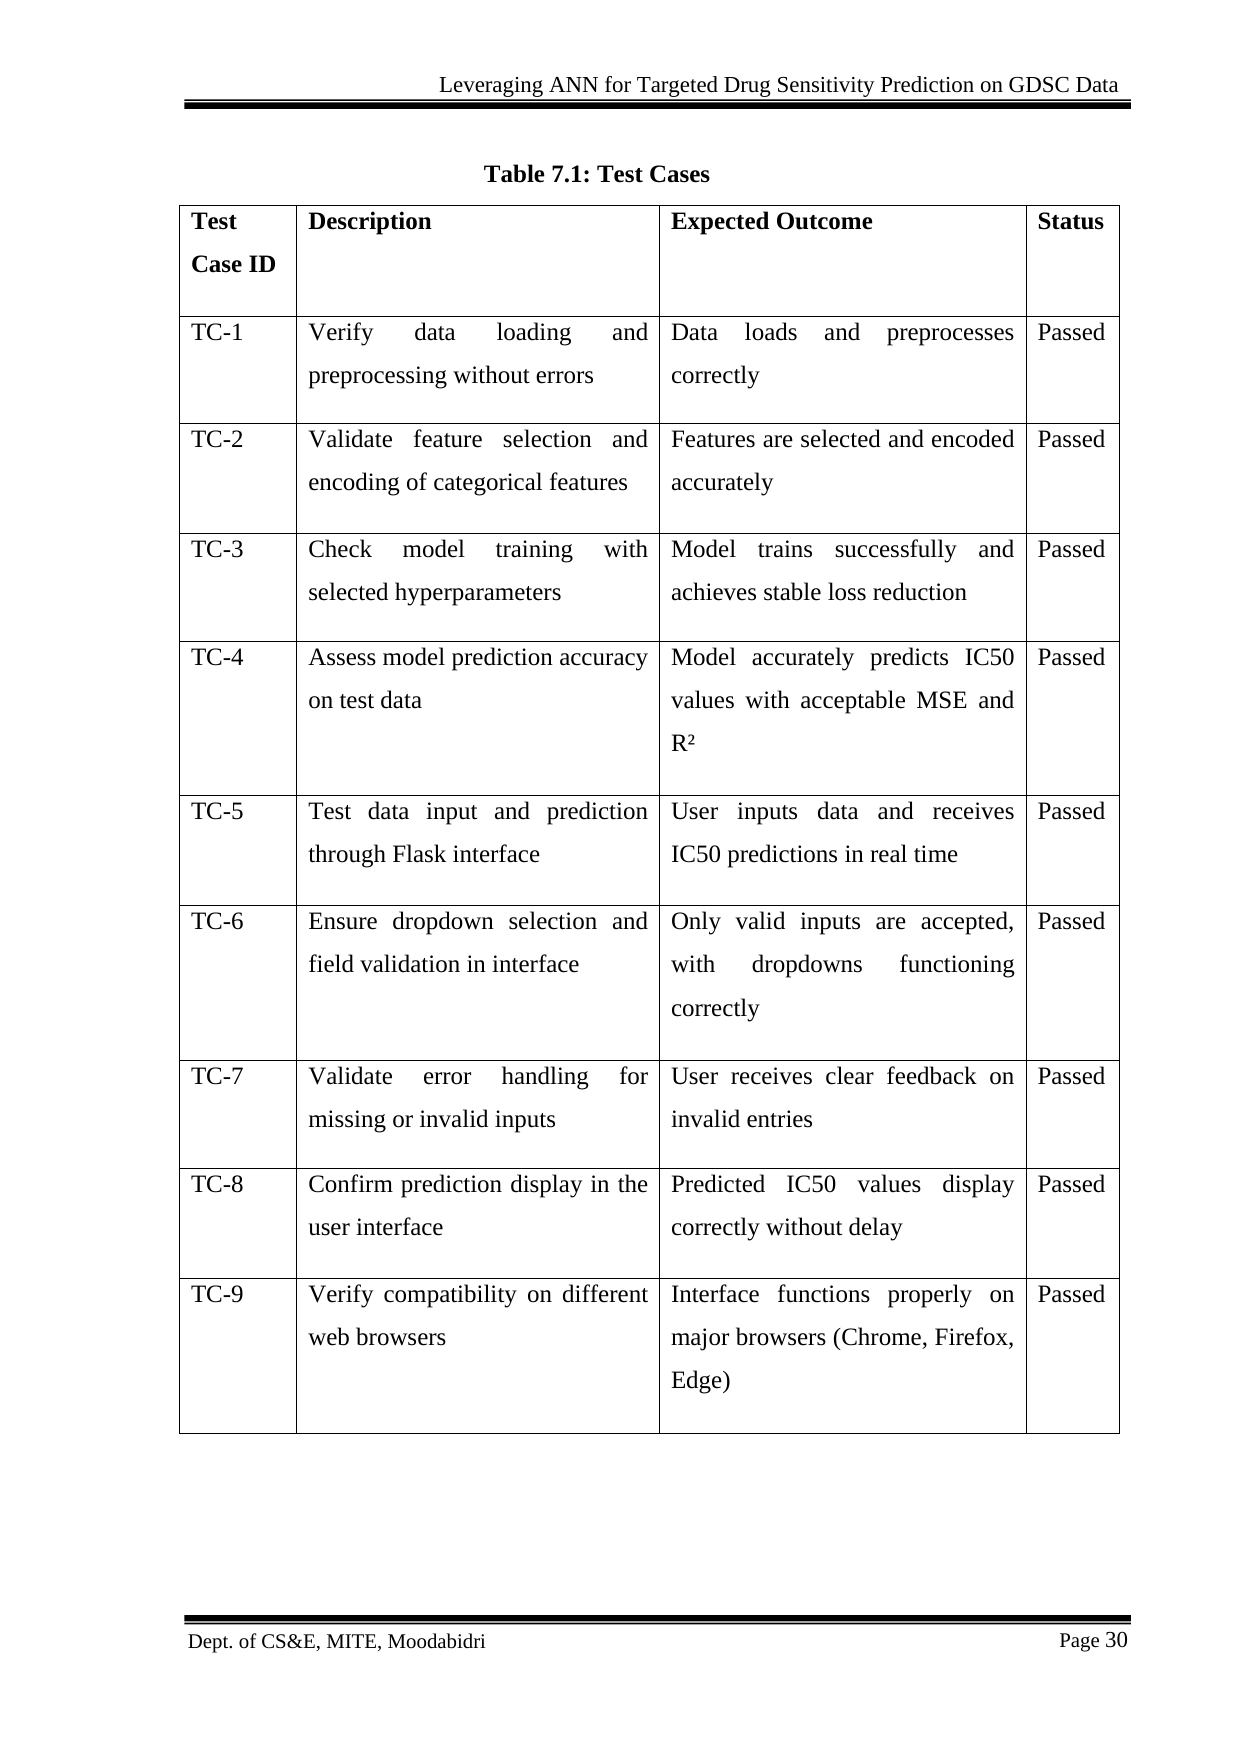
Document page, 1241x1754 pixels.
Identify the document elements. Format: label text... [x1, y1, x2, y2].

table_cell Check model training with selected hyperparameters [297, 534, 659, 641]
table_cell TC-7 [180, 1061, 296, 1168]
table_cell Predicted IC50 values display correctly without delay [660, 1169, 1026, 1278]
table_cell TC-4 [180, 642, 296, 795]
table_cell TC-3 [180, 534, 296, 641]
table_cell Only valid inputs are accepted, with dropdowns functioning correctly [660, 906, 1026, 1060]
table_header Expected Outcome [660, 206, 1026, 316]
table_cell Interface functions properly on major browsers (Chrome, Firefox, Edge) [660, 1279, 1026, 1432]
table_cell User inputs data and receives IC50 predictions in real time [660, 796, 1026, 905]
text Table 7.1: Test Cases [475, 159, 719, 188]
table_cell Passed [1027, 1279, 1119, 1432]
table_cell Passed [1027, 906, 1119, 1060]
table_cell Assess model prediction accuracy on test data [297, 642, 659, 795]
table_cell Model trains successfully and achieves stable loss reduction [660, 534, 1026, 641]
table_cell TC-8 [180, 1169, 296, 1278]
table_cell TC-6 [180, 906, 296, 1060]
table_cell Passed [1027, 796, 1119, 905]
table_header Status [1027, 206, 1119, 316]
table_cell TC-1 [180, 317, 296, 423]
table_cell Data loads and preprocesses correctly [660, 317, 1026, 423]
table_cell User receives clear feedback on invalid entries [660, 1061, 1026, 1168]
table_cell Passed [1027, 534, 1119, 641]
table_header Description [297, 206, 659, 316]
table_cell Features are selected and encoded accurately [660, 424, 1026, 533]
table_cell Test data input and prediction through Flask interface [297, 796, 659, 905]
table_cell Ensure dropdown selection and field validation in interface [297, 906, 659, 1060]
table_cell Passed [1027, 642, 1119, 795]
table_cell Validate error handling for missing or invalid inputs [297, 1061, 659, 1168]
table_cell Passed [1027, 1061, 1119, 1168]
table_cell Passed [1027, 1169, 1119, 1278]
table_cell Passed [1027, 424, 1119, 533]
table_cell TC-2 [180, 424, 296, 533]
table_cell TC-5 [180, 796, 296, 905]
table_cell Verify compatibility on different web browsers [297, 1279, 659, 1432]
table_cell Passed [1027, 317, 1119, 423]
table_cell Confirm prediction display in the user interface [297, 1169, 659, 1278]
table_cell TC-9 [180, 1279, 296, 1432]
table_cell Validate feature selection and encoding of categorical features [297, 424, 659, 533]
table_cell Verify data loading and preprocessing without errors [297, 317, 659, 423]
table_cell Model accurately predicts IC50 values with acceptable MSE and R² [660, 642, 1026, 795]
table_header Test Case ID [180, 206, 296, 316]
